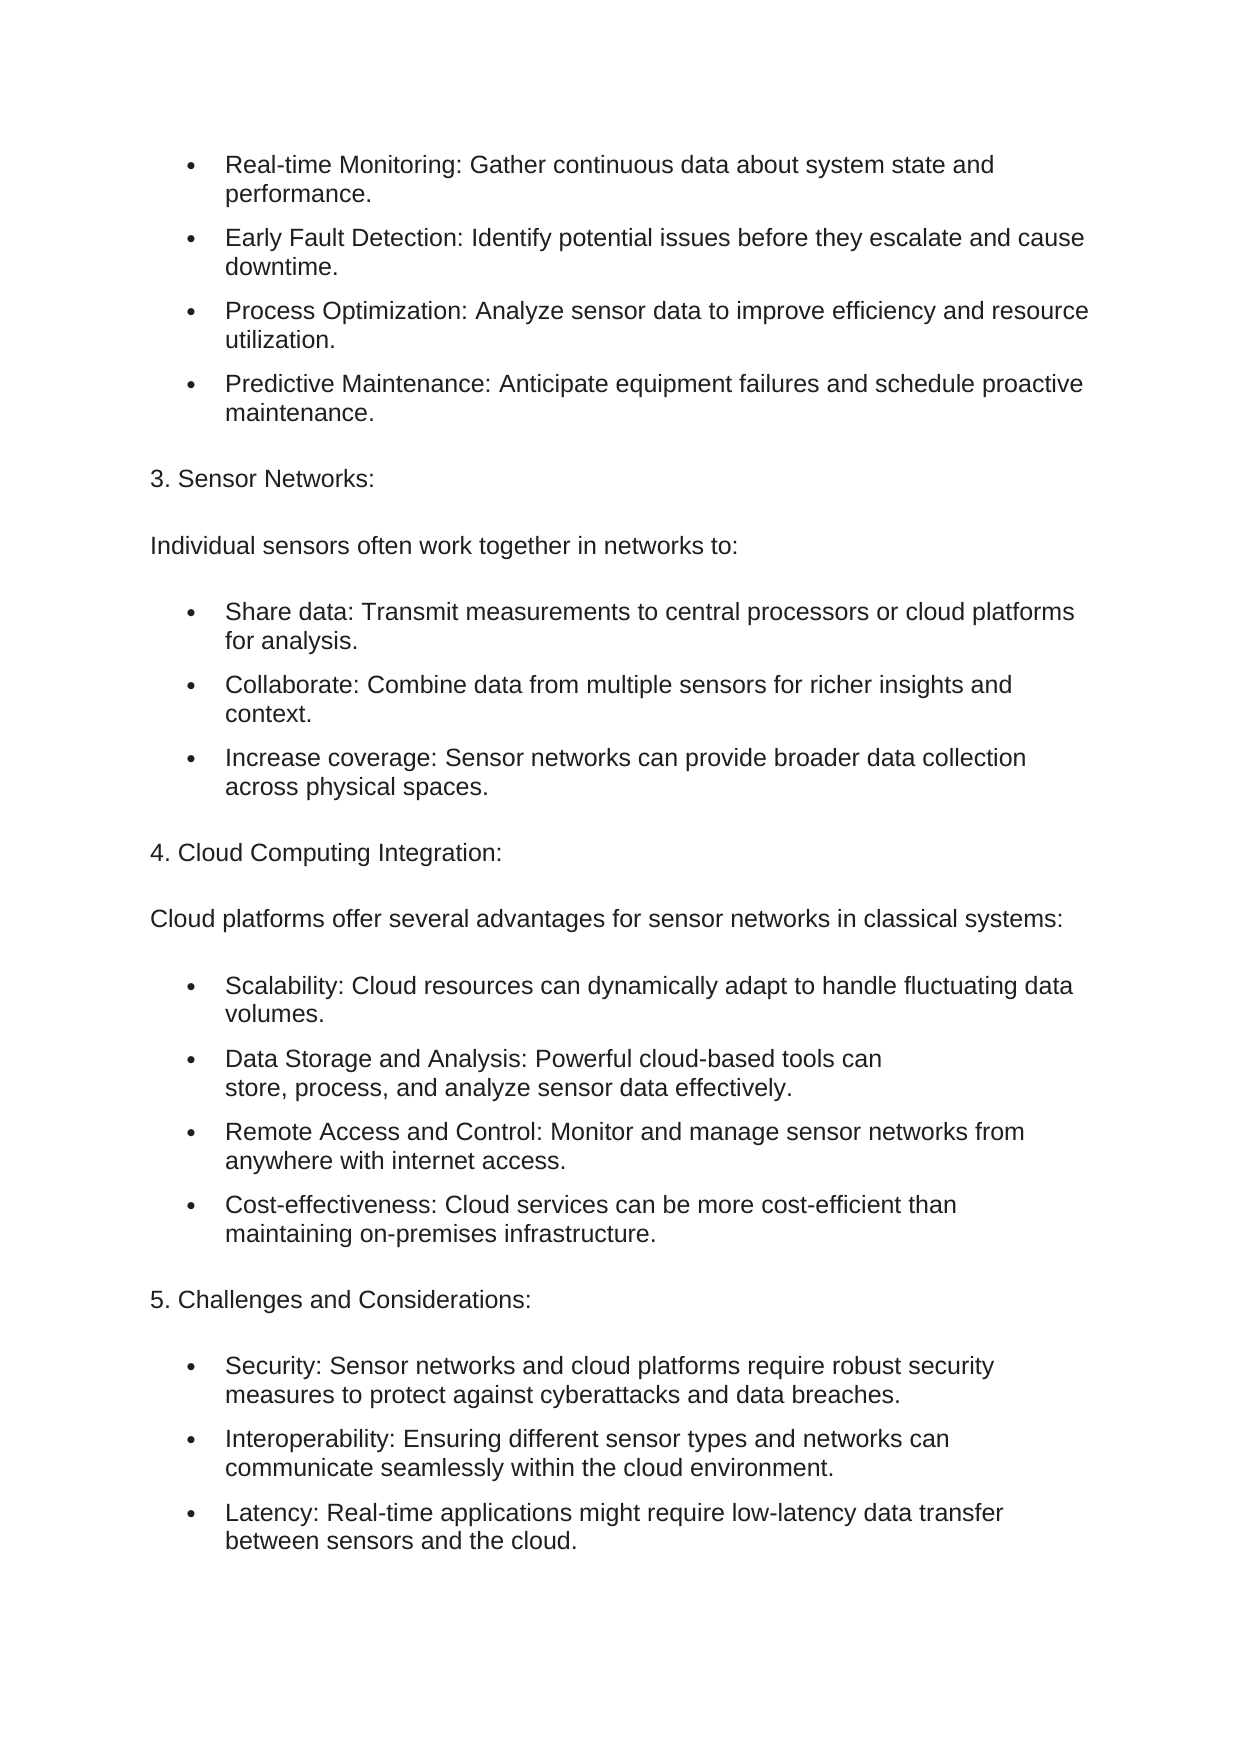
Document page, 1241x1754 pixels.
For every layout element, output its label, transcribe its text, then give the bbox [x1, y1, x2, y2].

text Cloud platforms offer several advantages for sensor networks in classical systems: [150, 904, 1090, 933]
list Collaborate: Combine data from multiple sensors for richer insights and context. [187, 670, 1090, 727]
list Remote Access and Control: Monitor and manage sensor networks from anywhere with internet access. [187, 1117, 1090, 1174]
list Data Storage and Analysis: Powerful cloud-based tools can store, process, and analyze sensor data effectively. [187, 1044, 1090, 1101]
list Process Optimization: Analyze sensor data to improve efficiency and resource utilization. [187, 296, 1090, 354]
text Individual sensors often work together in networks to: [150, 531, 1090, 559]
list Security: Sensor networks and cloud platforms require robust security measures to protect against cyberattacks and data breaches. [187, 1351, 1090, 1409]
list Predictive Maintenance: Anticipate equipment failures and schedule proactive maintenance. [187, 369, 1090, 427]
text 3. Sensor Networks: [150, 464, 1090, 493]
list Cost-effectiveness: Cloud services can be more cost-efficient than maintaining on-premises infrastructure. [187, 1190, 1090, 1247]
text 4. Cloud Computing Integration: [150, 838, 1090, 867]
list Increase coverage: Sensor networks can provide broader data collection across physical spaces. [187, 743, 1090, 801]
list Real-time Monitoring: Gather continuous data about system state and performance. [187, 150, 1090, 207]
text 5. Challenges and Considerations: [150, 1285, 1090, 1314]
list Share data: Transmit measurements to central processors or cloud platforms for analysis. [187, 597, 1090, 654]
list Scalability: Cloud resources can dynamically adapt to handle fluctuating data volumes. [187, 971, 1090, 1028]
list Interoperability: Ensuring different sensor types and networks can communicate seamlessly within the cloud environment. [187, 1424, 1090, 1482]
list Early Fault Detection: Identify potential issues before they escalate and cause downtime. [187, 223, 1090, 281]
list Latency: Real-time applications might require low-latency data transfer between sensors and the cloud. [187, 1497, 1090, 1555]
